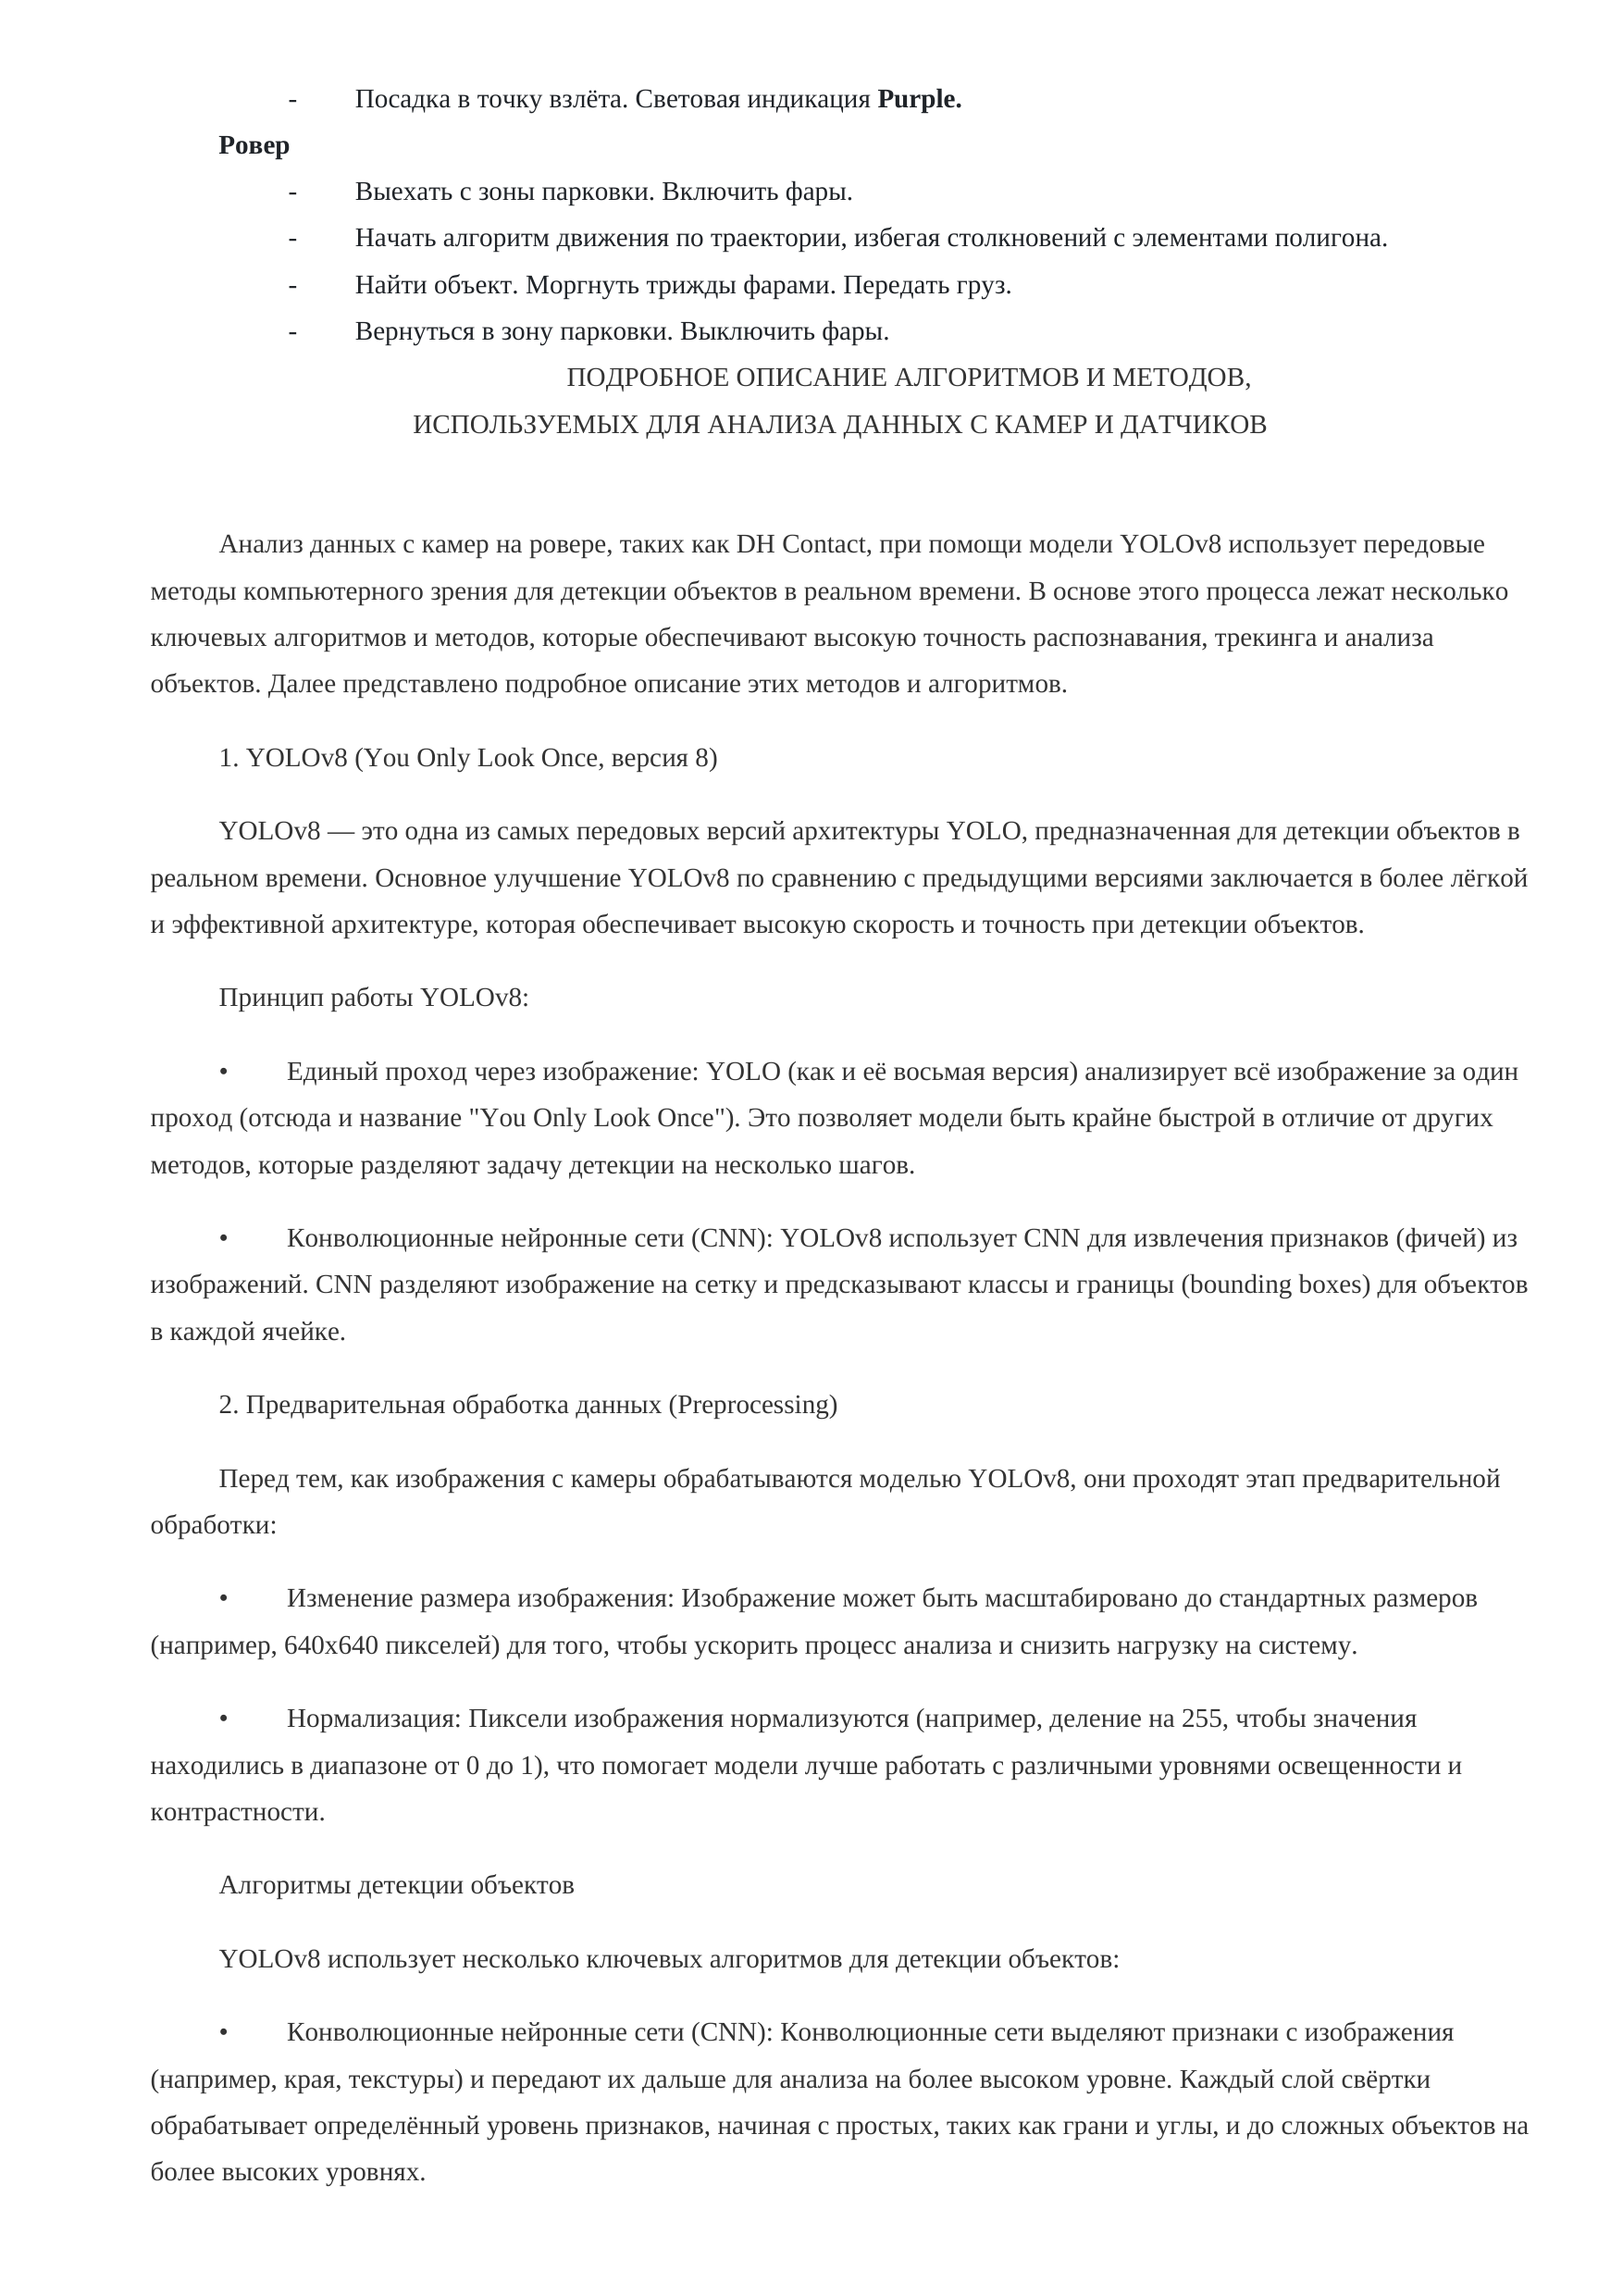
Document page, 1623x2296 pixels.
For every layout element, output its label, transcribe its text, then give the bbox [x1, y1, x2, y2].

text • Единый проход через изображение: YOLO (как и её восьмая версия) анализирует всё изображение за один проход (отсюда и название "You Only Look Once"). Это позволяет модели быть крайне быстрой в отличие от других методов, которые разделяют задачу детекции на несколько шагов. [150, 1055, 1530, 1179]
text - Вернуться в зону парковки. Выключить фары. [288, 315, 1530, 346]
text Принцип работы YOLOv8: [150, 982, 1530, 1012]
text Алгоритмы детекции объектов [150, 1868, 1530, 1900]
text • Конволюционные нейронные сети (CNN): YOLOv8 использует CNN для извлечения признаков (фичей) из изображений. CNN разделяют изображение на сетку и предсказывают классы и границы (bounding boxes) для объектов в каждой ячейке. [150, 1222, 1530, 1346]
text 1. YOLOv8 (You Only Look Once, версия 8) [150, 741, 1530, 772]
text Анализ данных с камер на ровере, таких как DH Contact, при помощи модели YOLOv8 использует передовые методы компьютерного зрения для детекции объектов в реальном времени. В основе этого процесса лежат несколько ключевых алгоритмов и методов, которые обеспечивают высокую точность распознавания, трекинга и анализа объектов. Далее представлено подробное описание этих методов и алгоритмов. [150, 528, 1530, 699]
text • Изменение размера изображения: Изображение может быть масштабировано до стандартных размеров (например, 640x640 пикселей) для того, чтобы ускорить процесс анализа и снизить нагрузку на систему. [150, 1582, 1530, 1659]
text 2. Предварительная обработка данных (Preprocessing) [150, 1388, 1530, 1420]
text - Найти объект. Моргнуть трижды фарами. Передать груз. [288, 268, 1530, 299]
text YOLOv8 использует несколько ключевых алгоритмов для детекции объектов: [150, 1942, 1530, 1973]
text • Нормализация: Пиксели изображения нормализуются (например, деление на 255, чтобы значения находились в диапазоне от 0 до 1), что помогает модели лучше работать с различными уровнями освещенности и контрастности. [150, 1702, 1530, 1826]
text - Посадка в точку взлёта. Световая индикация Purple. [288, 82, 1530, 113]
text YOLOv8 — это одна из самых передовых версий архитектуры YOLO, предназначенная для детекции объектов в реальном времени. Основное улучшение YOLOv8 по сравнению с предыдущими версиями заключается в более лёгкой и эффективной архитектуре, которая обеспечивает высокую скорость и точность при детекции объектов. [150, 815, 1530, 939]
text Ровер [150, 129, 1530, 159]
text ИСПОЛЬЗУЕМЫХ ДЛЯ АНАЛИЗА ДАННЫХ С КАМЕР И ДАТЧИКОВ [150, 408, 1530, 439]
text - Начать алгоритм движения по траектории, избегая столкновений с элементами полигона. [288, 221, 1530, 253]
text - Выехать с зоны парковки. Включить фары. [288, 175, 1530, 206]
text Перед тем, как изображения с камеры обрабатываются моделью YOLOv8, они проходят этап предварительной обработки: [150, 1462, 1530, 1540]
text • Конволюционные нейронные сети (CNN): Конволюционные сети выделяют признаки с изображения (например, края, текстуры) и передают их дальше для анализа на более высоком уровне. Каждый слой свёртки обрабатывает определённый уровень признаков, начиная с простых, таких как грани и углы, и до сложных объектов на более высоких уровнях. [150, 2016, 1530, 2187]
text ПОДРОБНОЕ ОПИСАНИЕ АЛГОРИТМОВ И МЕТОДОВ, [288, 362, 1530, 392]
